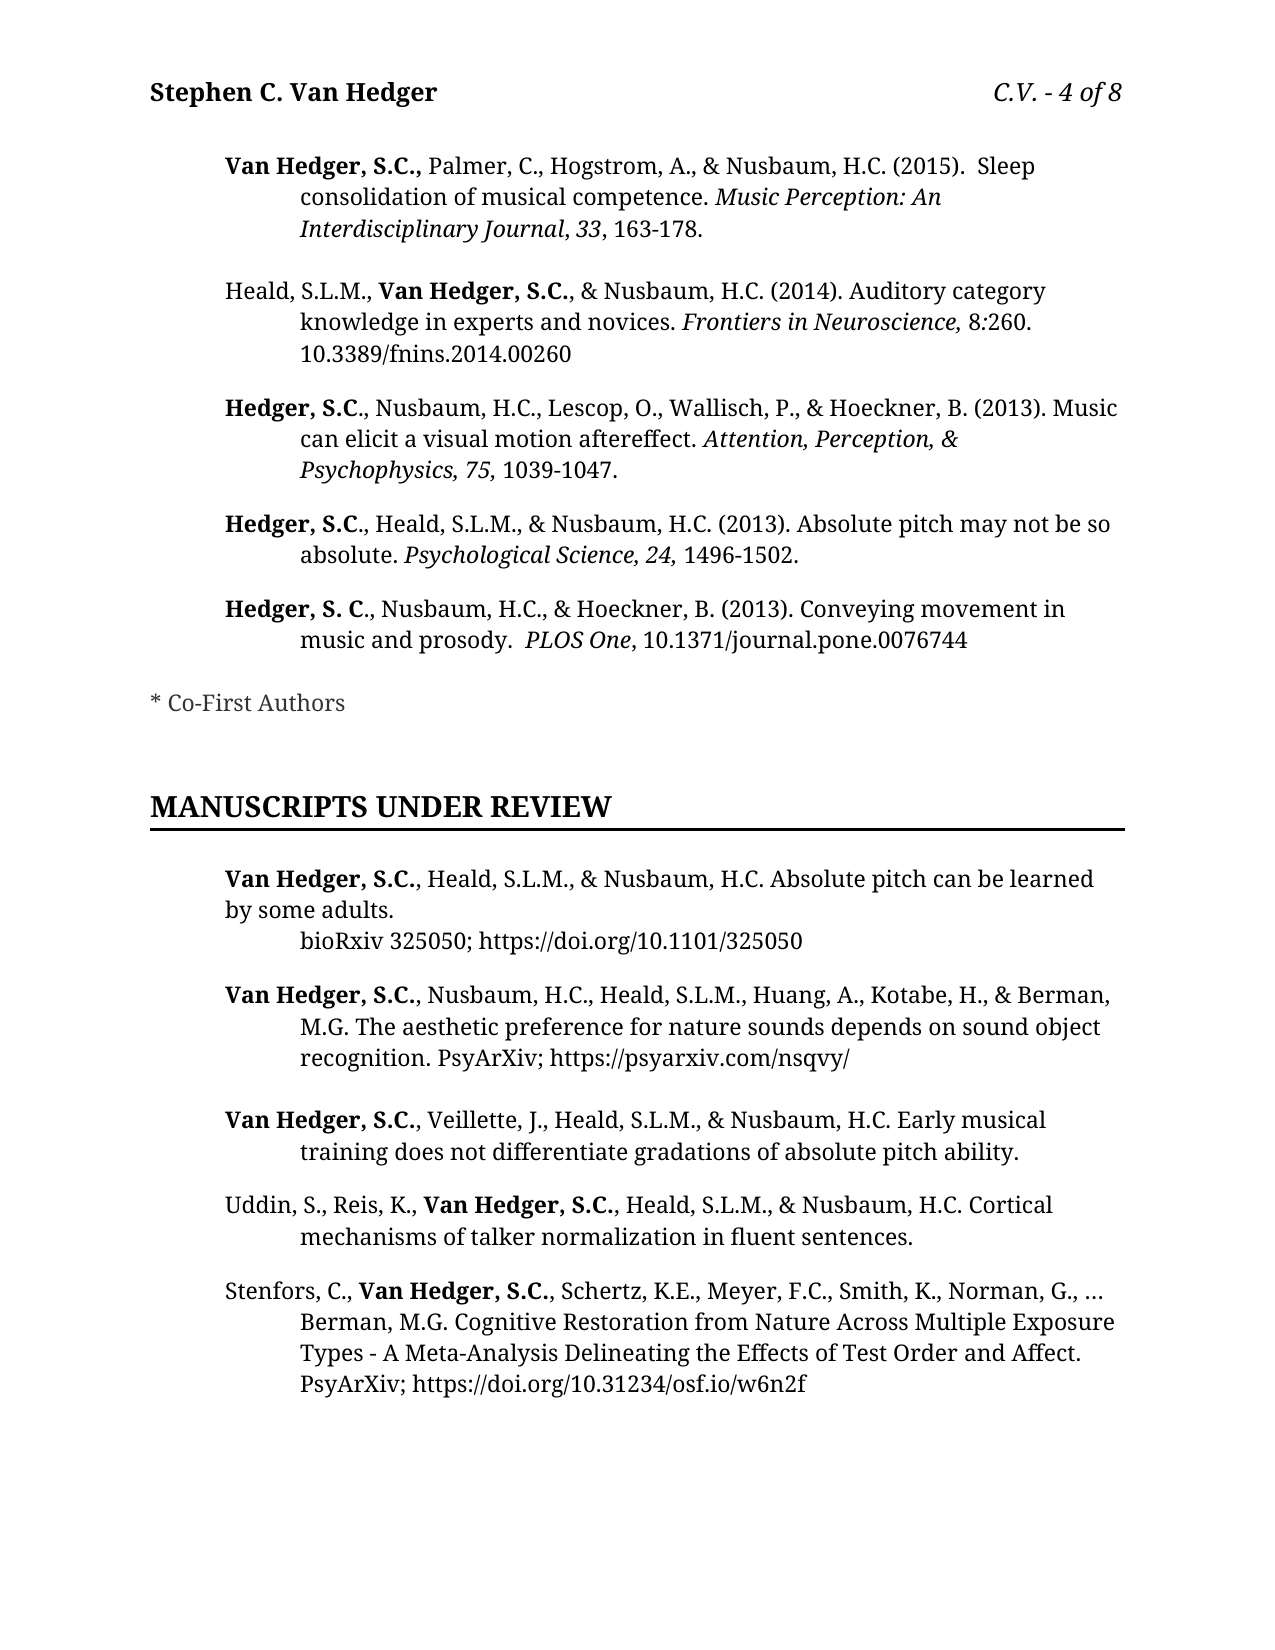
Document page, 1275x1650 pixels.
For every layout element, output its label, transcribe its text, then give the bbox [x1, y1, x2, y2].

text Hedger, S. C., Nusbaum, H.C., & Hoeckner, B. (2013). Conveying movement in music and prosody. PLOS One, 10.1371/journal.pone.0076744 [225, 593, 1125, 656]
text Hedger, S.C., Heald, S.L.M., & Nusbaum, H.C. (2013). Absolute pitch may not be so absolute. Psychological Science, 24, 1496-1502. [225, 508, 1125, 570]
text Heald, S.L.M., Van Hedger, S.C., & Nusbaum, H.C. (2014). Auditory category knowledge in experts and novices. Frontiers in Neuroscience, 8:260. 10.3389/fnins.2014.00260 [225, 275, 1125, 369]
text * Co-First Authors [150, 656, 1125, 747]
text bioRxiv 325050; https://doi.org/10.1101/325050 [225, 925, 1125, 956]
text Uddin, S., Reis, K., Van Hedger, S.C., Heald, S.L.M., & Nusbaum, H.C. Cortical mechanisms of talker normalization in fluent sentences. [225, 1189, 1125, 1252]
text Van Hedger, S.C., Palmer, C., Hogstrom, A., & Nusbaum, H.C. (2015). Sleep consolidation of musical competence. Music Perception: An Interdisciplinary Journal, 33, 163-178. [225, 150, 1125, 244]
text Van Hedger, S.C., Veillette, J., Heald, S.L.M., & Nusbaum, H.C. Early musical training does not differentiate gradations of absolute pitch ability. [225, 1104, 1125, 1167]
text Hedger, S.C., Nusbaum, H.C., Lescop, O., Wallisch, P., & Hoeckner, B. (2013). Music can elicit a visual motion aftereffect. Attention, Perception, & Psychophysics, 75, 1039-1047. [225, 391, 1125, 485]
text Stenfors, C., Van Hedger, S.C., Schertz, K.E., Meyer, F.C., Smith, K., Norman, G., … Berman, M.G. Cognitive Restoration from Nature Across Multiple Exposure Types - A Meta-Analysis Delineating the Effects of Test Order and Affect. PsyArXiv; https://doi.org/10.31234/osf.io/w6n2f [225, 1274, 1125, 1399]
text Van Hedger, S.C., Nusbaum, H.C., Heald, S.L.M., Huang, A., Kotabe, H., & Berman, M.G. The aesthetic preference for nature sounds depends on sound object recognition. PsyArXiv; https://psyarxiv.com/nsqvy/ [225, 979, 1125, 1073]
text MANUSCRIPTS UNDER REVIEW [150, 787, 1125, 828]
text Van Hedger, S.C., Heald, S.L.M., & Nusbaum, H.C. Absolute pitch can be learned by some adults. [225, 863, 1125, 925]
